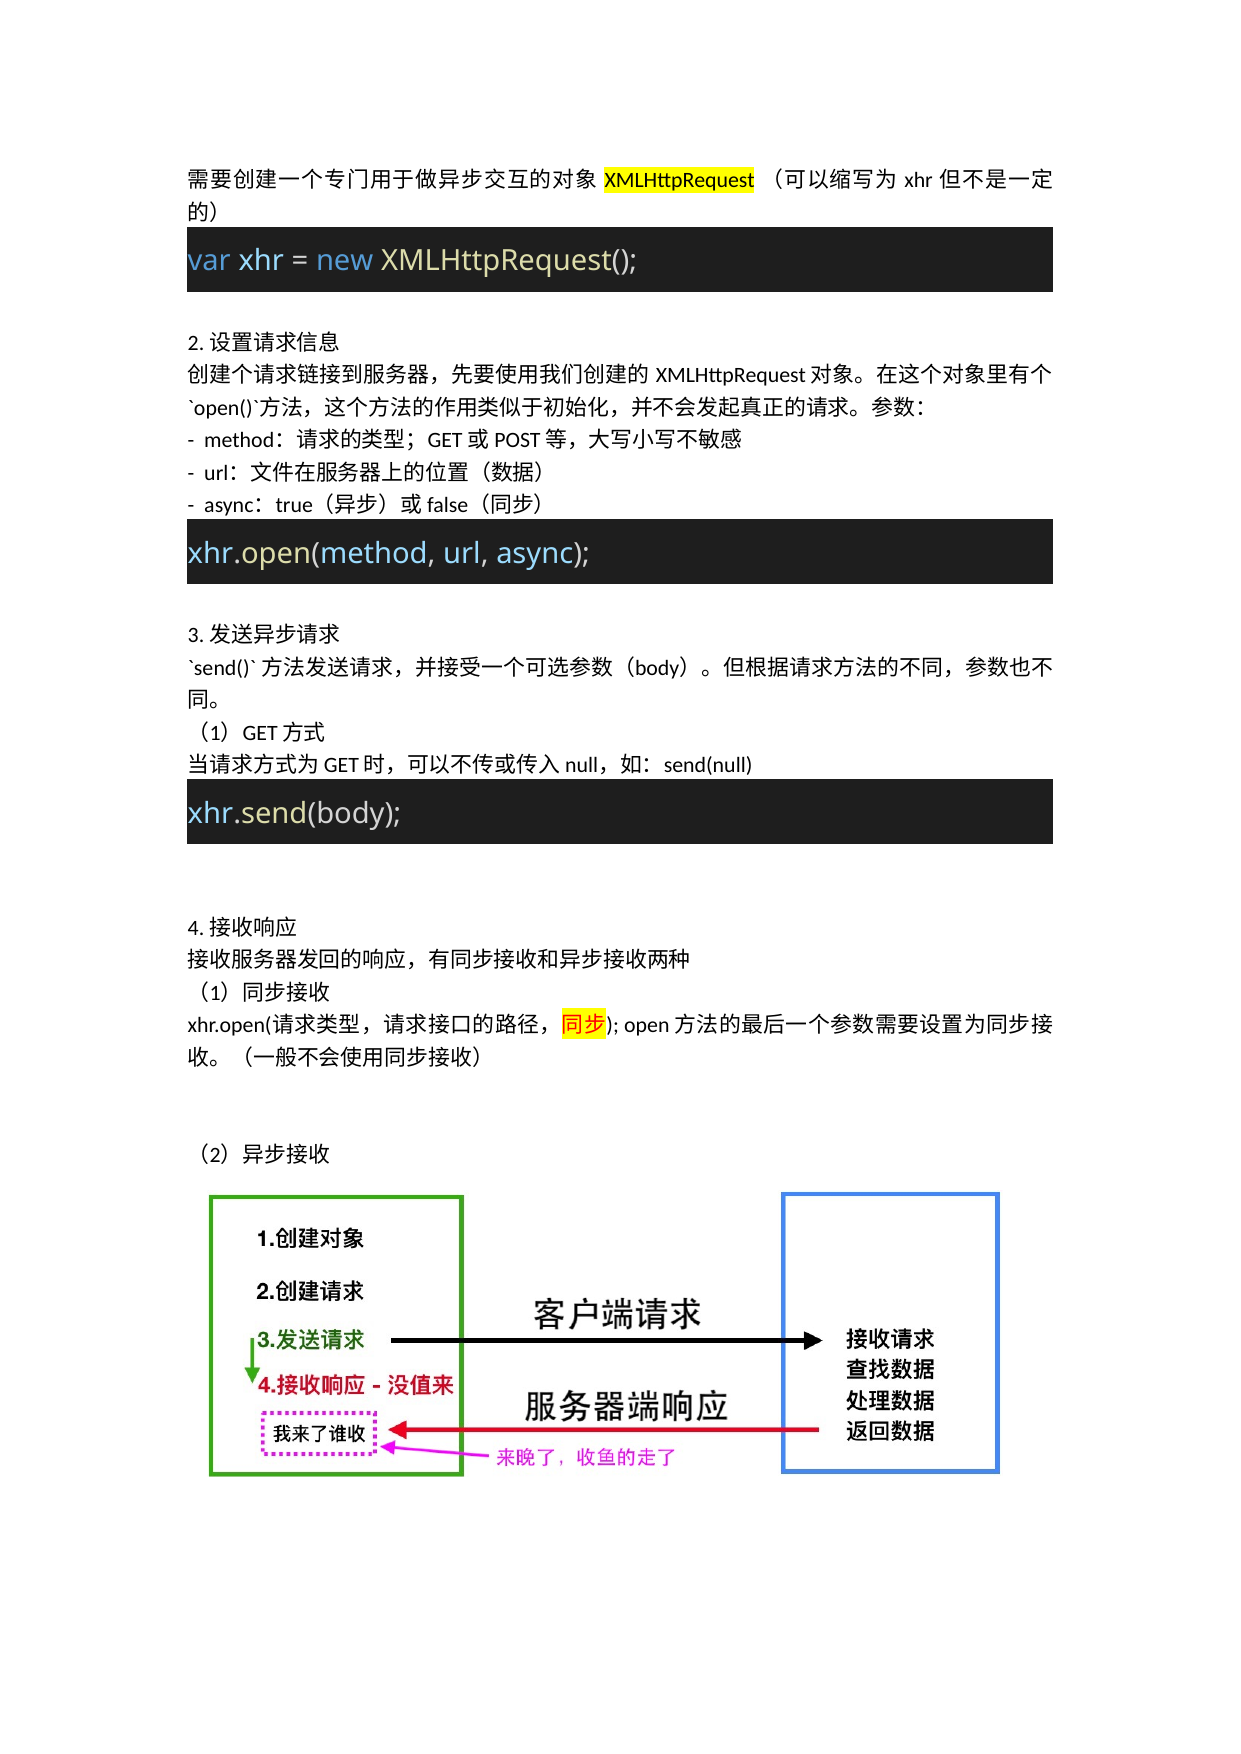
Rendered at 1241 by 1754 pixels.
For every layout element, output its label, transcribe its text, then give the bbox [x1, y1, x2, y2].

text xhr.open(请求类型，请求接口的路径，同步); open方法的最后一个参数需要设置为同步接收。（一般不会使用同步接收） [187, 1007, 1053, 1072]
text var xhr = new XMLHttpRequest(); [187, 227, 1053, 292]
text - method：请求的类型；GET 或 POST等，大写小写不敏感 [187, 422, 1053, 454]
text （2）异步接收 [187, 1137, 1053, 1169]
text 需要创建一个专门用于做异步交互的对象 XMLHttpRequest （可以缩写为 xhr 但不是一定的） [187, 162, 1053, 227]
text 创建个请求链接到服务器，先要使用我们创建的 XMLHttpRequest对象。在这个对象里有个`open()`方法，这个方法的作用类似于初始化，并不会发起真正的请求。参数： [187, 357, 1053, 422]
text 当请求方式为 GET时，可以不传或传入 null，如：send(null) [187, 747, 1053, 779]
text （1）同步接收 [187, 974, 1053, 1007]
text 接收服务器发回的响应，有同步接收和异步接收两种 [187, 942, 1053, 974]
text 2. 设置请求信息 [187, 324, 1053, 357]
text - async：true（异步）或 false（同步） [187, 487, 1053, 519]
text xhr.send(body); [187, 779, 1053, 844]
picture [207, 1190, 1003, 1477]
text xhr.open(method, url, async); [187, 519, 1053, 584]
text 4. 接收响应 [187, 909, 1053, 942]
text - url：文件在服务器上的位置（数据） [187, 454, 1053, 487]
text 3. 发送异步请求 [187, 617, 1053, 649]
text `send()` 方法发送请求，并接受一个可选参数（body）。但根据请求方法的不同，参数也不同。 [187, 649, 1053, 714]
text （1）GET方式 [187, 714, 1053, 747]
